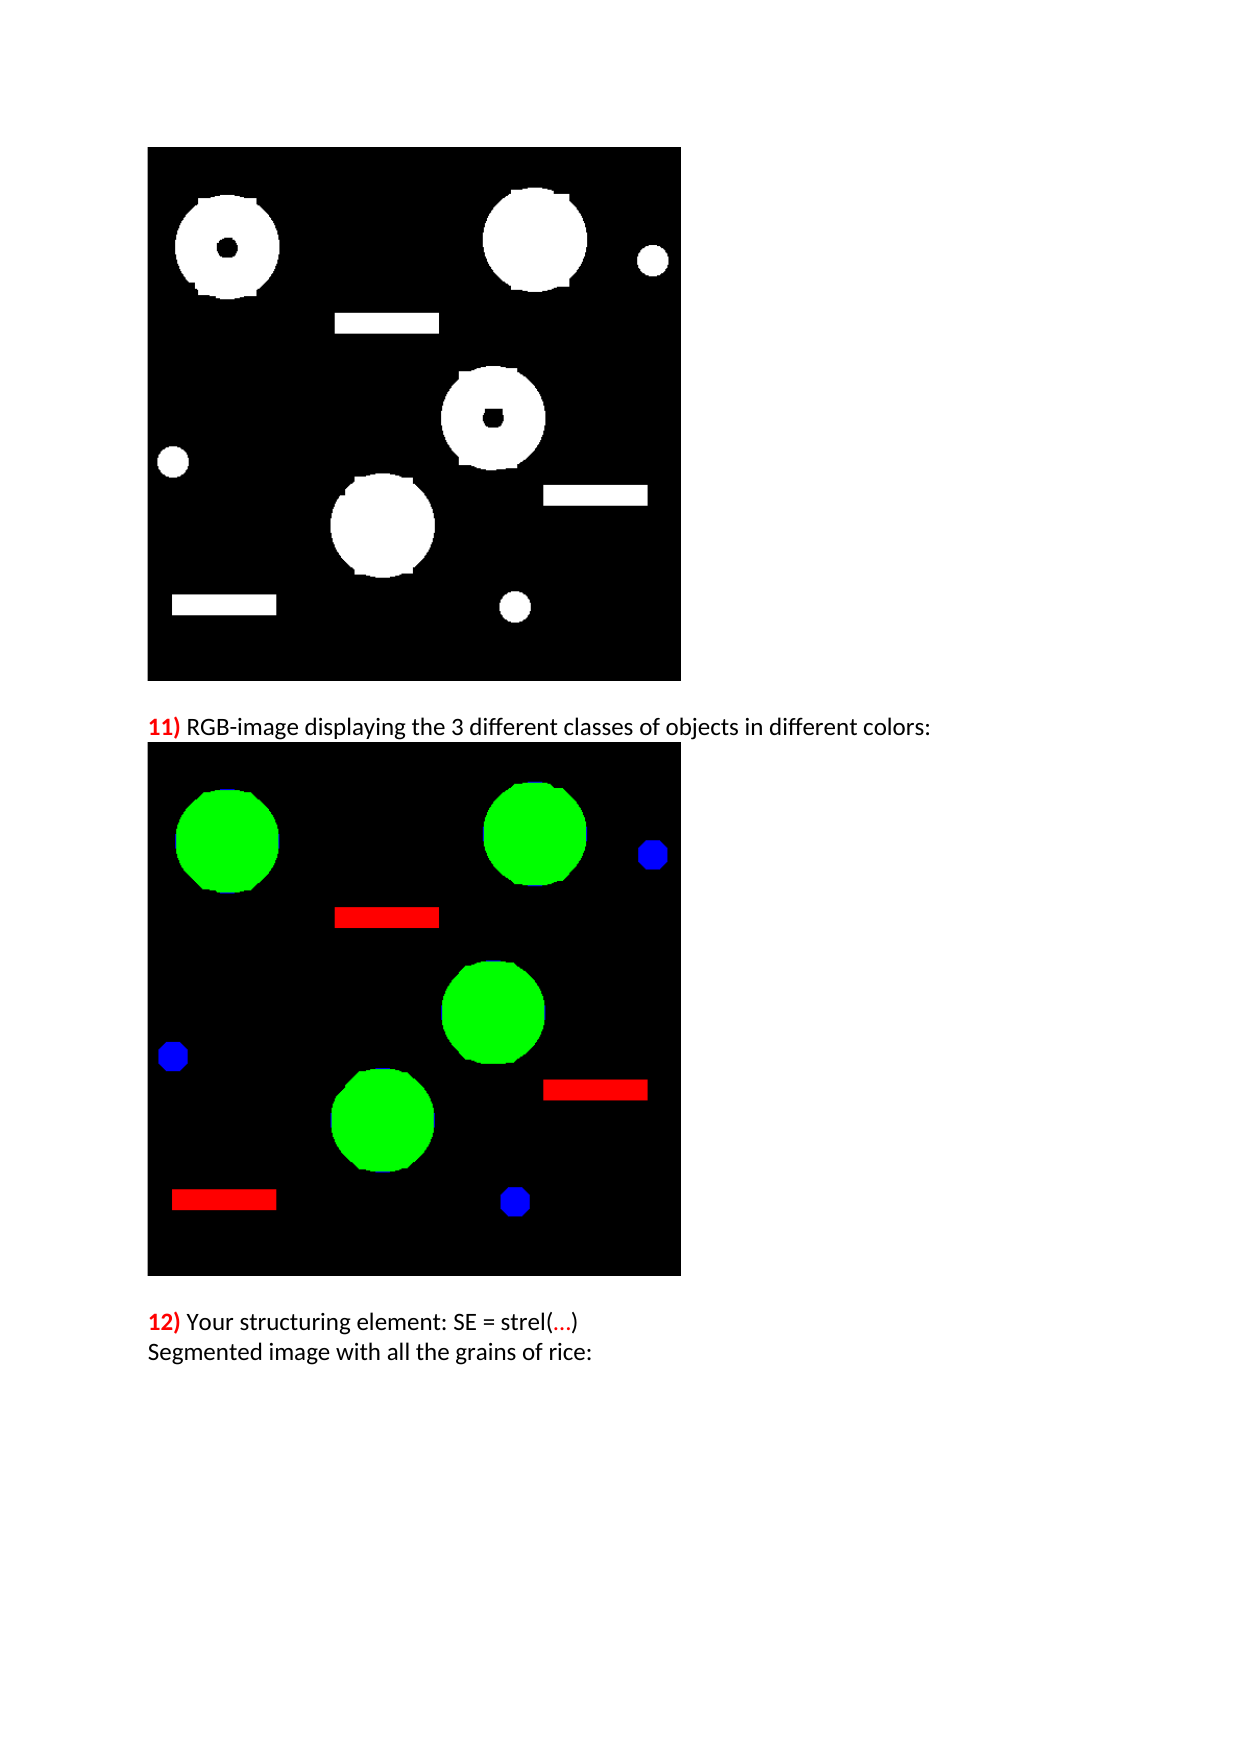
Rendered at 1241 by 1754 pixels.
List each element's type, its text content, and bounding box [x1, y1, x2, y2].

picture [147, 147, 681, 681]
picture [147, 742, 681, 1276]
text 12) Your structuring element: SE = strel(…) [148, 1306, 1093, 1336]
text Segmented image with all the grains of rice: [148, 1336, 1093, 1367]
text 11) RGB-image displaying the 3 different classes of objects in different colors: [148, 711, 1093, 742]
